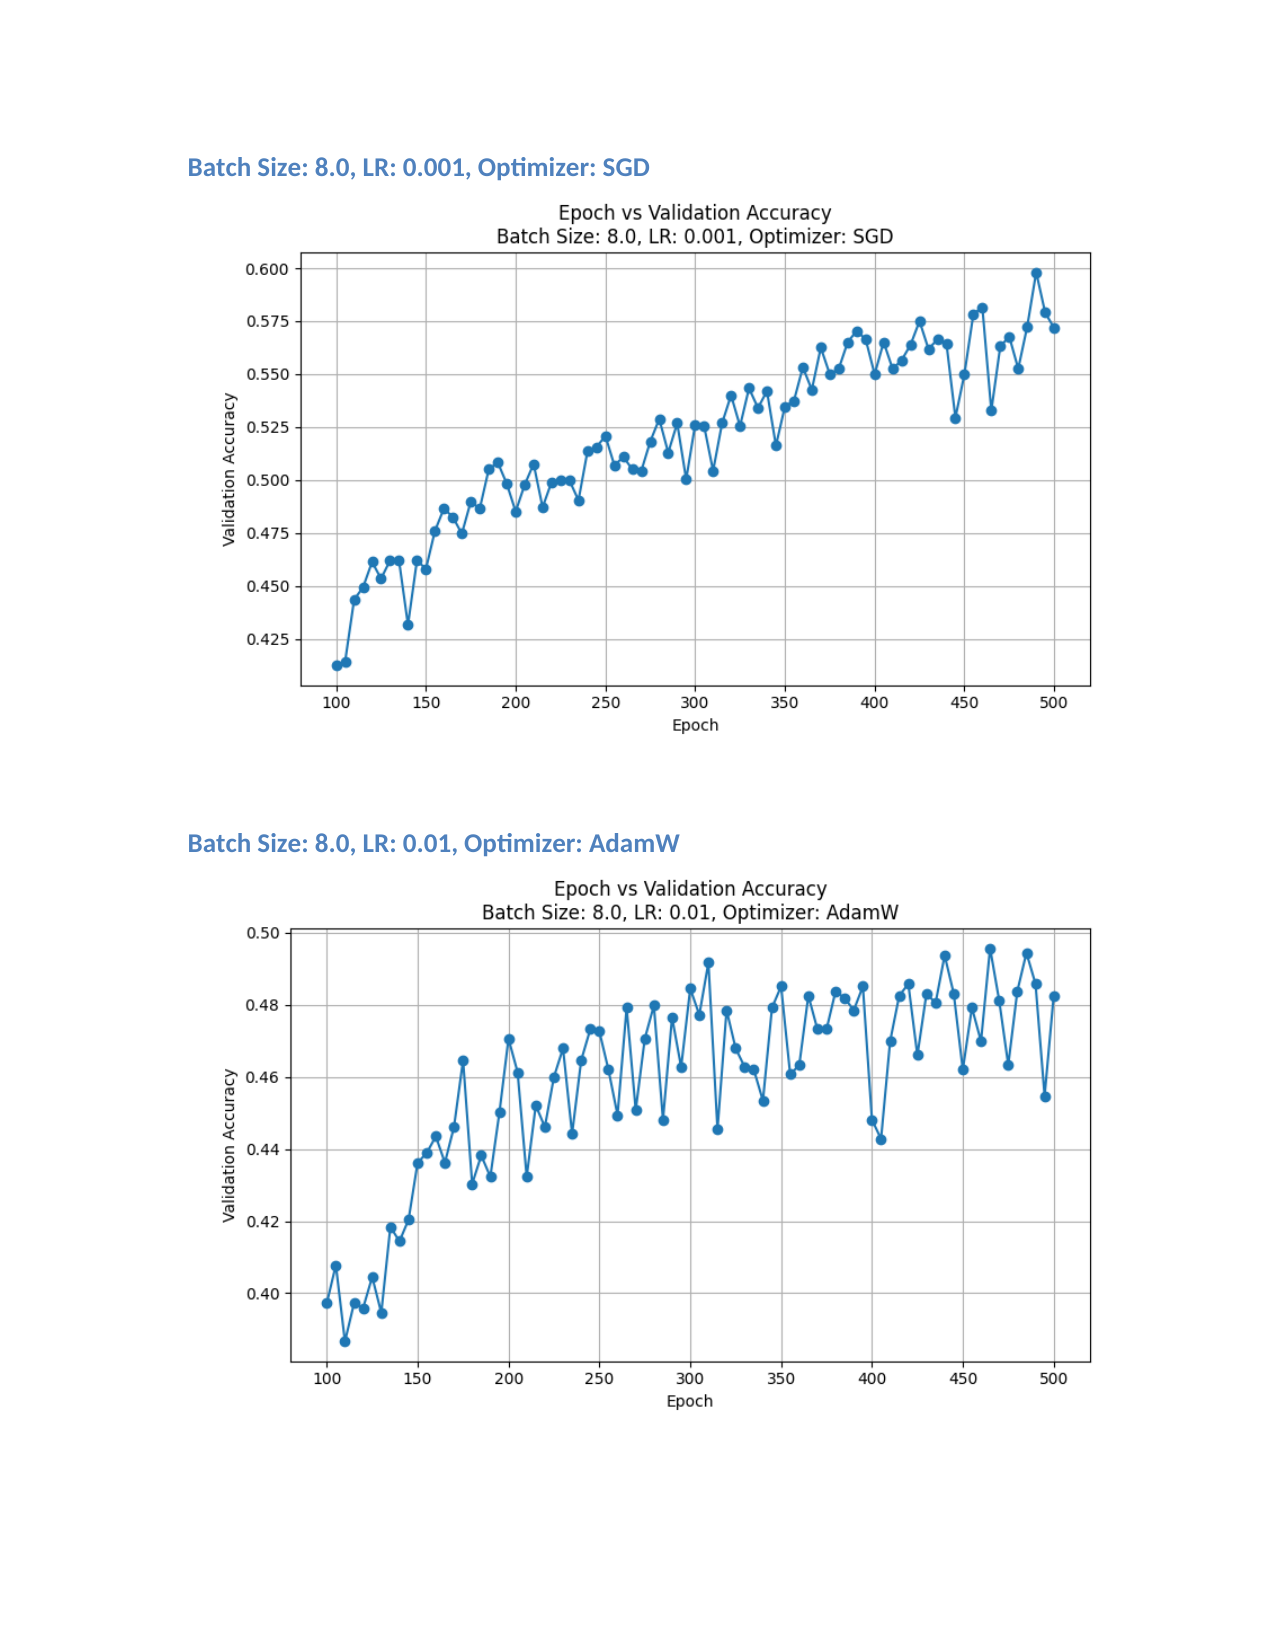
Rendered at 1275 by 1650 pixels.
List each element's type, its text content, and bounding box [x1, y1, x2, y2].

subtitle Batch Size: 8.0, LR: 0.001, Optimizer: SGD [187, 150, 1087, 183]
picture [206, 864, 1107, 1427]
picture [206, 187, 1107, 751]
subtitle Batch Size: 8.0, LR: 0.01, Optimizer: AdamW [187, 826, 1087, 859]
